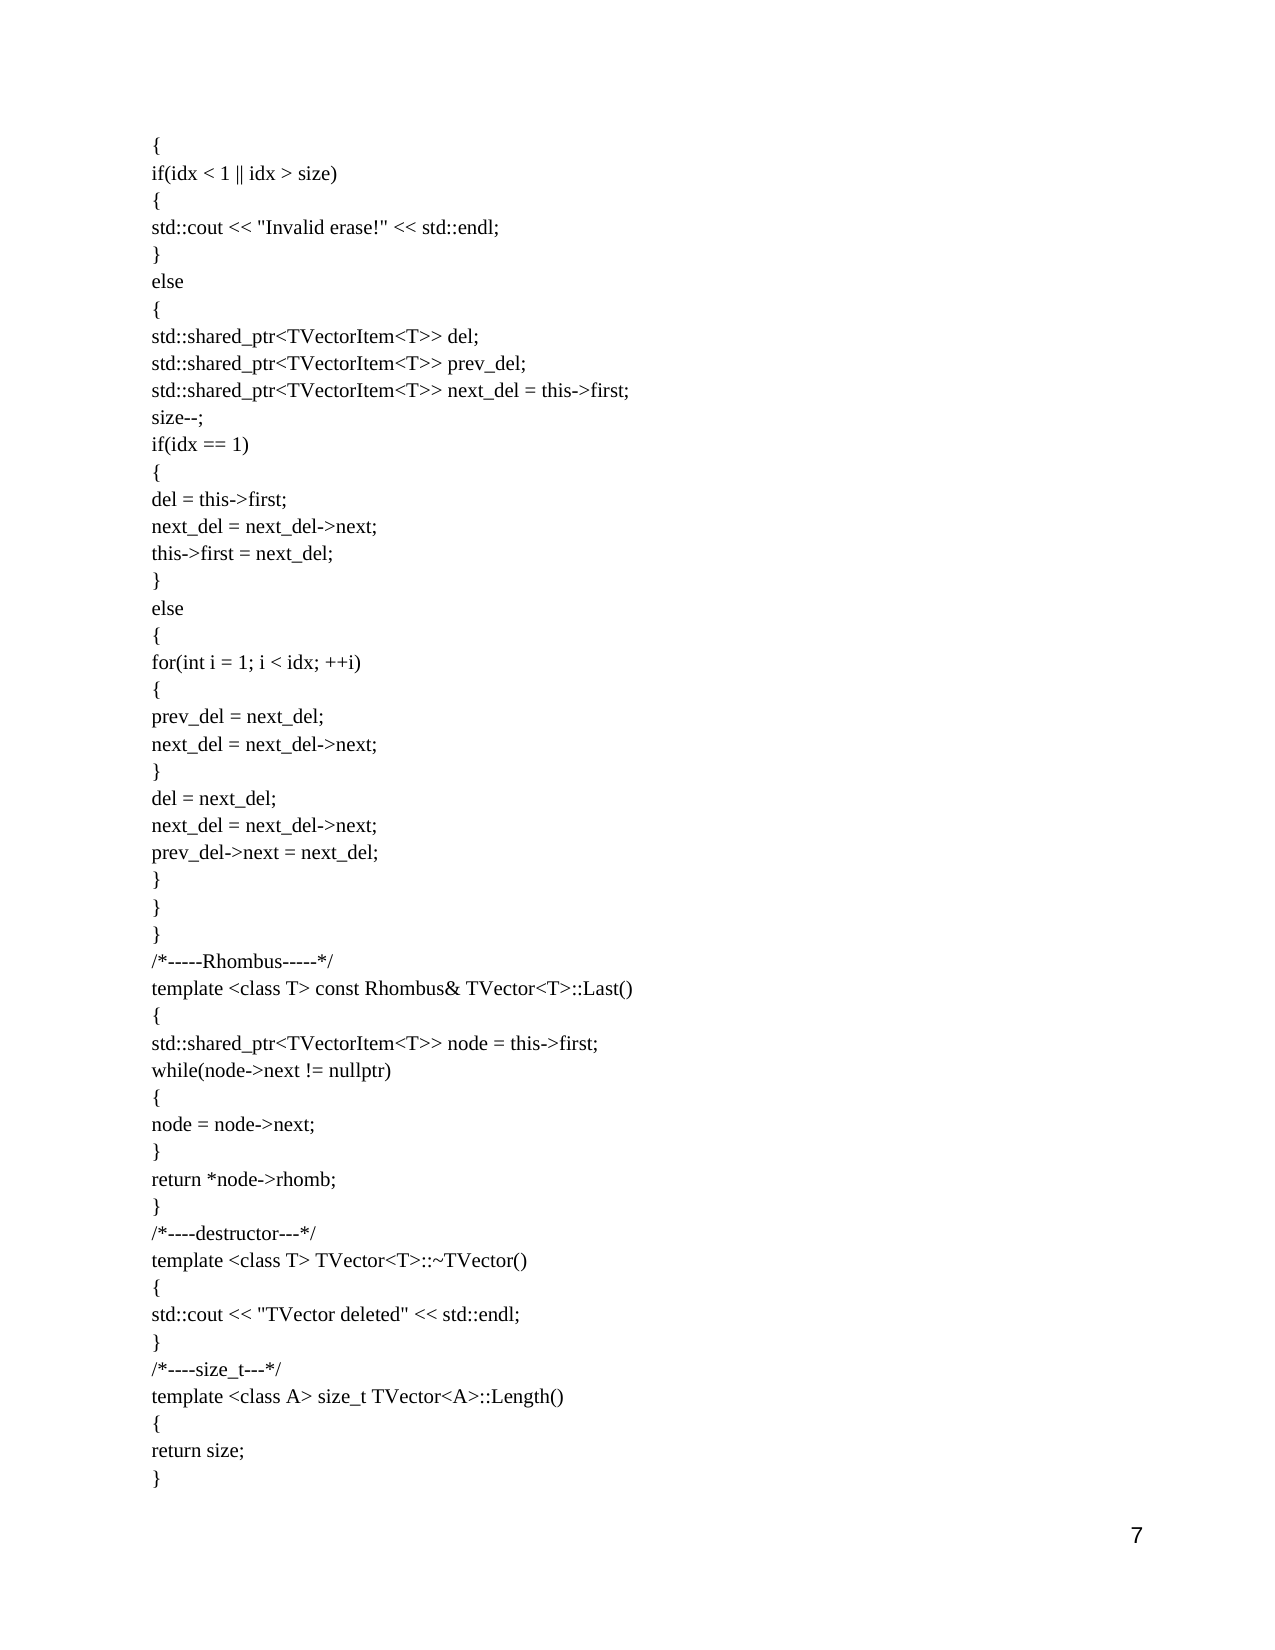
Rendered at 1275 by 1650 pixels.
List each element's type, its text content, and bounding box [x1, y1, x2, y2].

table_header } [150, 893, 169, 920]
table_header { [150, 1083, 169, 1111]
table_header } [150, 1138, 169, 1165]
table_header } [150, 567, 169, 594]
table_header { [150, 295, 169, 322]
table_header next_del = next_del->next; [150, 730, 385, 757]
table_header { [150, 132, 169, 159]
table_header for(int i = 1; i < idx; ++i) [150, 648, 369, 676]
table_header else [150, 594, 192, 621]
table_header } [150, 1328, 169, 1355]
table_header std::shared_ptr<TVectorItem<T>> next_del = this->first; [150, 376, 638, 404]
table_header } [150, 1464, 169, 1491]
table_header } [150, 757, 169, 784]
table_header next_del = next_del->next; [150, 811, 385, 839]
table_header node = node->next; [150, 1111, 323, 1138]
table_header return size; [150, 1437, 252, 1464]
table_header { [150, 1410, 169, 1437]
table_header std::shared_ptr<TVectorItem<T>> prev_del; [150, 349, 534, 376]
table_header { [150, 458, 169, 485]
table_header prev_del->next = next_del; [150, 839, 386, 866]
table_header } [150, 241, 169, 268]
table_header else [150, 268, 192, 295]
table_header while(node->next != nullptr) [150, 1056, 399, 1083]
table_header prev_del = next_del; [150, 703, 332, 730]
table_header } [150, 920, 169, 947]
table_header size--; [150, 404, 211, 431]
table_header del = this->first; [150, 485, 295, 512]
table_header template <class T> const Rhombus& TVector<T>::Last() [150, 975, 641, 1002]
table_header } [150, 1192, 169, 1219]
table_header { [150, 676, 169, 703]
table_header this->first = next_del; [150, 540, 341, 567]
table_header if(idx == 1) [150, 431, 257, 458]
table_header { [150, 1002, 169, 1029]
table_header del = next_del; [150, 784, 284, 811]
table_header { [150, 186, 169, 213]
table_header std::cout << "Invalid erase!" << std::endl; [150, 213, 507, 241]
table_header template <class A> size_t TVector<A>::Length() [150, 1383, 572, 1409]
table_header /*----destructor---*/ [150, 1219, 324, 1246]
table_header std::shared_ptr<TVectorItem<T>> node = this->first; [150, 1029, 606, 1056]
table_header template <class T> TVector<T>::~TVector() [150, 1246, 535, 1274]
table_header { [150, 621, 169, 648]
table_header /*----size_t---*/ [150, 1355, 289, 1382]
table_header if(idx < 1 || idx > size) [150, 159, 345, 186]
table_header { [150, 1274, 169, 1301]
table_header next_del = next_del->next; [150, 513, 385, 539]
table_header /*-----Rhombus-----*/ [150, 948, 341, 974]
table_header return *node->rhomb; [150, 1165, 344, 1192]
table_header std::cout << "TVector deleted" << std::endl; [150, 1301, 528, 1328]
table_header } [150, 866, 169, 893]
table_header std::shared_ptr<TVectorItem<T>> del; [150, 322, 487, 349]
